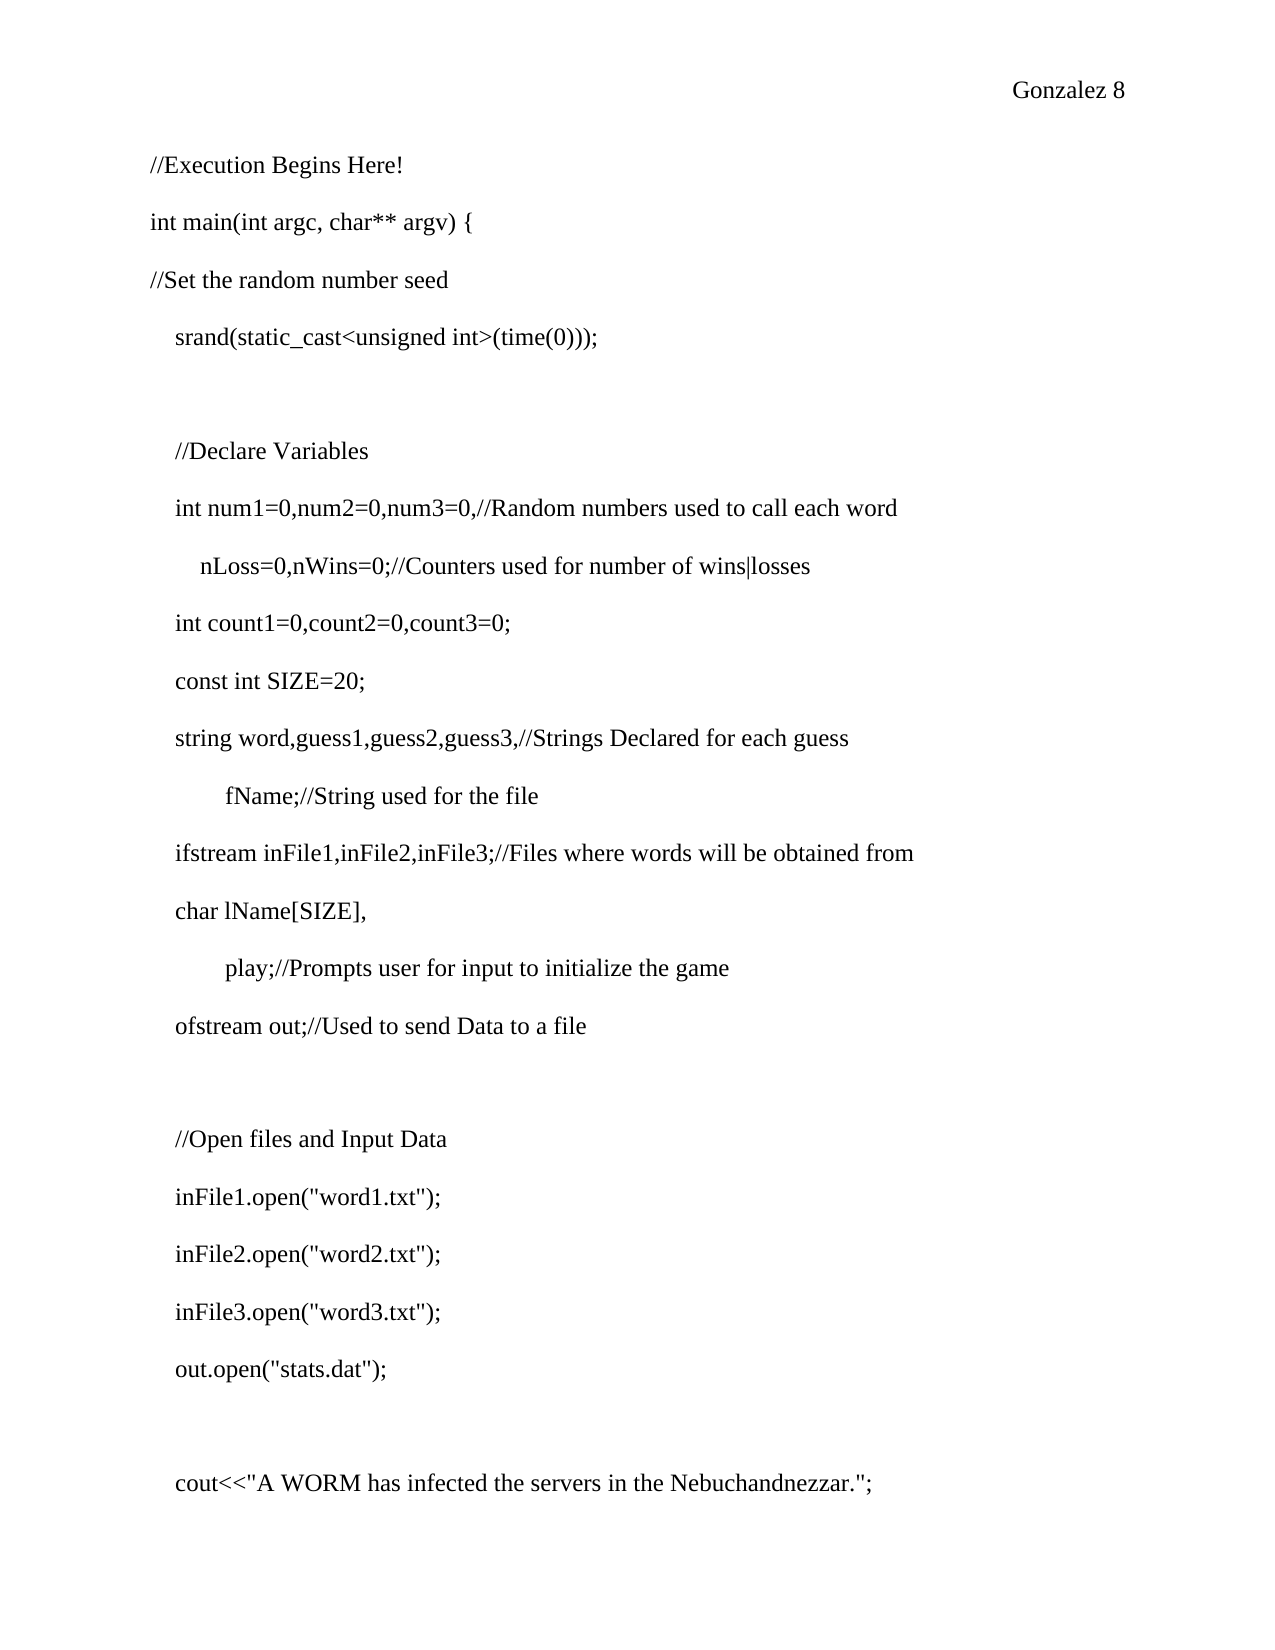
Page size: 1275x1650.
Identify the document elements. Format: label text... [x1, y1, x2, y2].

text const int SIZE=20; [150, 666, 1125, 695]
text //Declare Variables [150, 436, 1125, 465]
text ofstream out;//Used to send Data to a file [150, 1011, 1125, 1040]
text nLoss=0,nWins=0;//Counters used for number of wins|losses [150, 551, 1125, 580]
text out.open("stats.dat"); [150, 1354, 1125, 1383]
text string word,guess1,guess2,guess3,//Strings Declared for each guess [150, 723, 1125, 752]
text //Set the random number seed [150, 265, 1125, 294]
text inFile2.open("word2.txt"); [150, 1239, 1125, 1268]
text //Execution Begins Here! [150, 150, 1125, 179]
text cout<<"A WORM has infected the servers in the Nebuchandnezzar."; [150, 1468, 1125, 1497]
text play;//Prompts user for input to initialize the game [150, 953, 1125, 982]
text fName;//String used for the file [150, 781, 1125, 810]
text int main(int argc, char** argv) { [150, 207, 1125, 236]
text inFile1.open("word1.txt"); [150, 1182, 1125, 1211]
text inFile3.open("word3.txt"); [150, 1297, 1125, 1326]
text char lName[SIZE], [150, 896, 1125, 925]
text //Open files and Input Data [150, 1124, 1125, 1153]
text ifstream inFile1,inFile2,inFile3;//Files where words will be obtained from [150, 838, 1125, 867]
text srand(static_cast<unsigned int>(time(0))); [150, 322, 1125, 351]
text int count1=0,count2=0,count3=0; [150, 608, 1125, 637]
text int num1=0,num2=0,num3=0,//Random numbers used to call each word [150, 493, 1125, 522]
